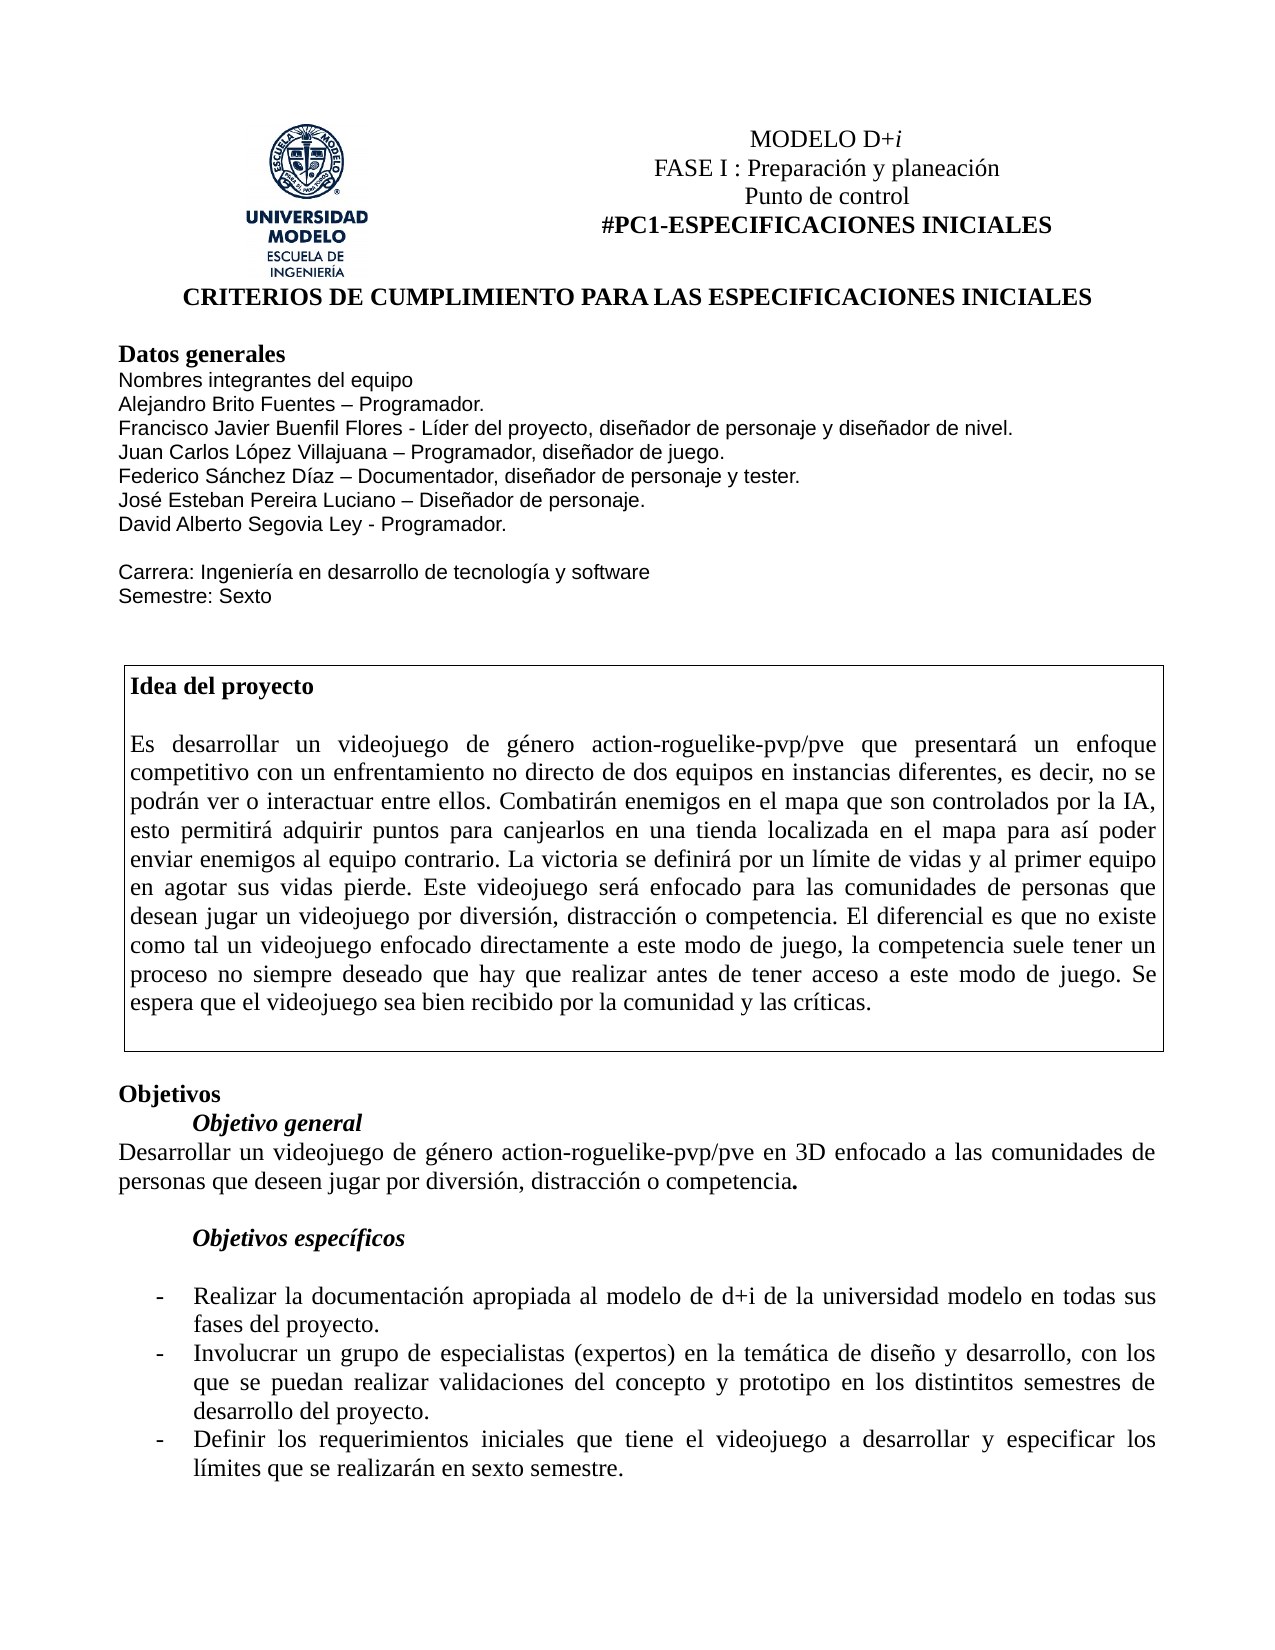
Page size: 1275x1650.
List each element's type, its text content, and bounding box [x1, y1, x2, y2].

text José Esteban Pereira Luciano – Diseñador de personaje. [118, 488, 1157, 512]
table_header [124, 118, 490, 282]
text Objetivos [118, 1079, 1157, 1108]
text Nombres integrantes del equipo [118, 368, 1157, 392]
text Federico Sánchez Díaz – Documentador, diseñador de personaje y tester. [118, 464, 1157, 488]
text Datos generales [118, 339, 1157, 368]
text Semestre: Sexto [118, 584, 1157, 608]
text David Alberto Segovia Ley - Programador. [118, 512, 1157, 536]
text Objetivos específicos [118, 1223, 1157, 1252]
text Juan Carlos López Villajuana – Programador, diseñador de juego. [118, 440, 1157, 464]
table_header Idea del proyecto Es desarrollar un videojuego de género action-roguelike-pvp/pve que presentará un enfoque competitivo con un enfrentamiento no directo de dos equipos en instancias diferentes, es decir, no se podrán ver o interactuar entre ellos. Combatirán enemigos en el mapa que son controlados por la IA, esto permitirá adquirir puntos para canjearlos en una tienda localizada en el mapa para así poder enviar enemigos al equipo contrario. La victoria se definirá por un límite de vidas y al primer equipo en agotar sus vidas pierde. Este videojuego será enfocado para las comunidades de personas que desean jugar un videojuego por diversión, distracción o competencia. El diferencial es que no existe como tal un videojuego enfocado directamente a este modo de juego, la competencia suele tener un proceso no siempre deseado que hay que realizar antes de tener acceso a este modo de juego. Se espera que el videojuego sea bien recibido por la comunidad y las críticas. [125, 666, 1163, 1051]
list Involucrar un grupo de especialistas (expertos) en la temática de diseño y desarrollo, con los que se puedan realizar validaciones del concepto y prototipo en los distintitos semestres de desarrollo del proyecto. [156, 1338, 1157, 1424]
list Realizar la documentación apropiada al modelo de d+i de la universidad modelo en todas sus fases del proyecto. [156, 1281, 1157, 1338]
text Francisco Javier Buenfil Flores - Líder del proyecto, diseñador de personaje y diseñador de nivel. [118, 416, 1157, 440]
text Carrera: Ingeniería en desarrollo de tecnología y software [118, 560, 1157, 584]
text Alejandro Brito Fuentes – Programador. [118, 392, 1157, 416]
picture [246, 124, 368, 277]
text CRITERIOS DE CUMPLIMIENTO PARA LAS ESPECIFICACIONES INICIALES [118, 282, 1157, 311]
text Objetivo general [118, 1108, 1157, 1137]
list Definir los requerimientos iniciales que tiene el videojuego a desarrollar y especificar los límites que se realizarán en sexto semestre. [156, 1424, 1157, 1482]
text Desarrollar un videojuego de género action-roguelike-pvp/pve en 3D enfocado a las comunidades de personas que deseen jugar por diversión, distracción o competencia. [118, 1137, 1157, 1194]
table_header MODELO D+i FASE I : Preparación y planeación Punto de control #PC1-ESPECIFICACIONES INICIALES [490, 118, 1163, 282]
